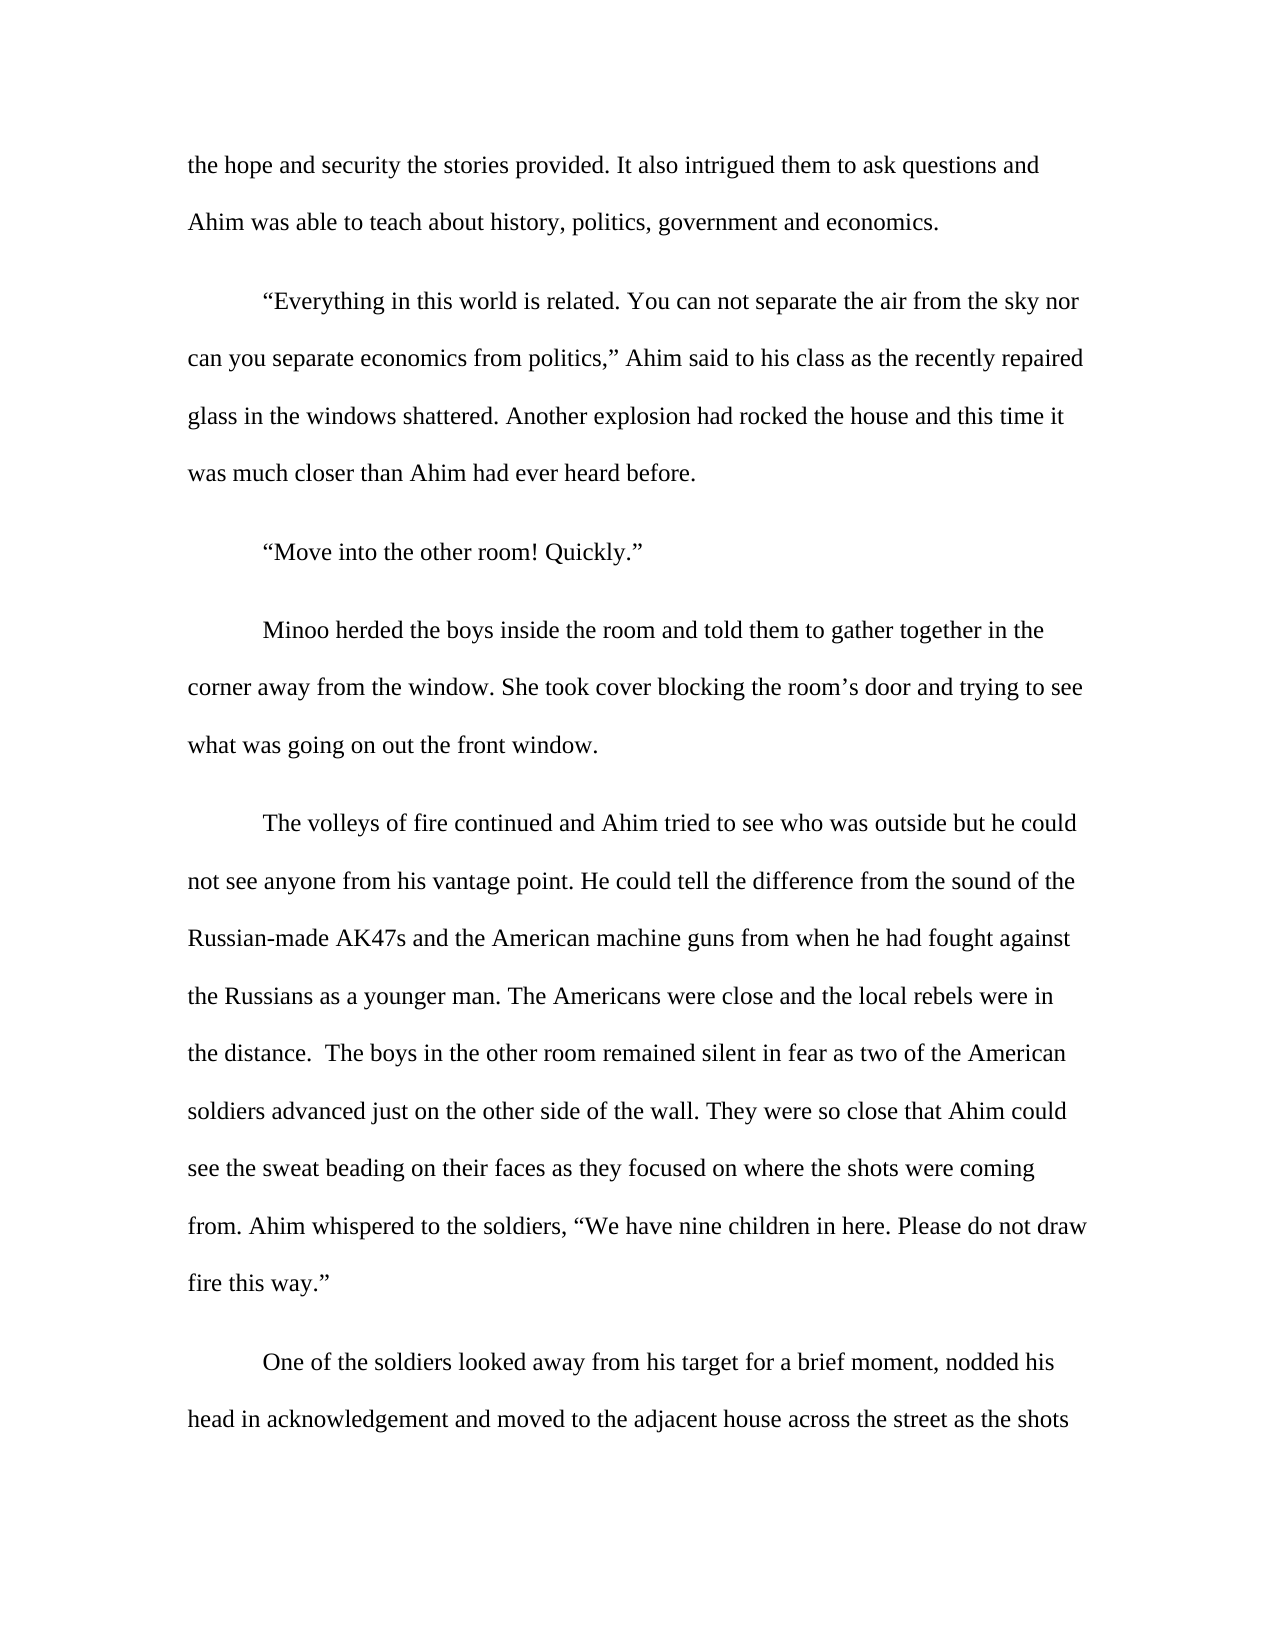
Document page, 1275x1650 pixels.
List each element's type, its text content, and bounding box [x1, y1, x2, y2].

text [187, 1347, 1087, 1433]
text Minoo herded the boys inside the room and told them to gather together in the corner away from the window. She took cover blocking the room’s door and trying to see what was going on out the front window. [187, 615, 1087, 759]
text “Everything in this world is related. You can not separate the air from the sky nor can you separate economics from politics,” Ahim said to his class as the recently repaired glass in the windows shattered. Another explosion had rocked the house and this time it was much closer than Ahim had ever heard before. [187, 286, 1087, 487]
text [187, 150, 1087, 236]
text “Move into the other room! Quickly.” [187, 537, 1087, 565]
text The volleys of fire continued and Ahim tried to see who was outside but he could not see anyone from his vantage point. He could tell the difference from the sound of the Russian-made AK47s and the American machine guns from when he had fought against the Russians as a younger man. The Americans were close and the local rebels were in the distance. The boys in the other room remained silent in fear as two of the American soldiers advanced just on the other side of the wall. They were so close that Ahim could see the sweat beading on their faces as they focused on where the shots were coming from. Ahim whispered to the soldiers, “We have nine children in here. Please do not draw fire this way.” [187, 808, 1087, 1297]
